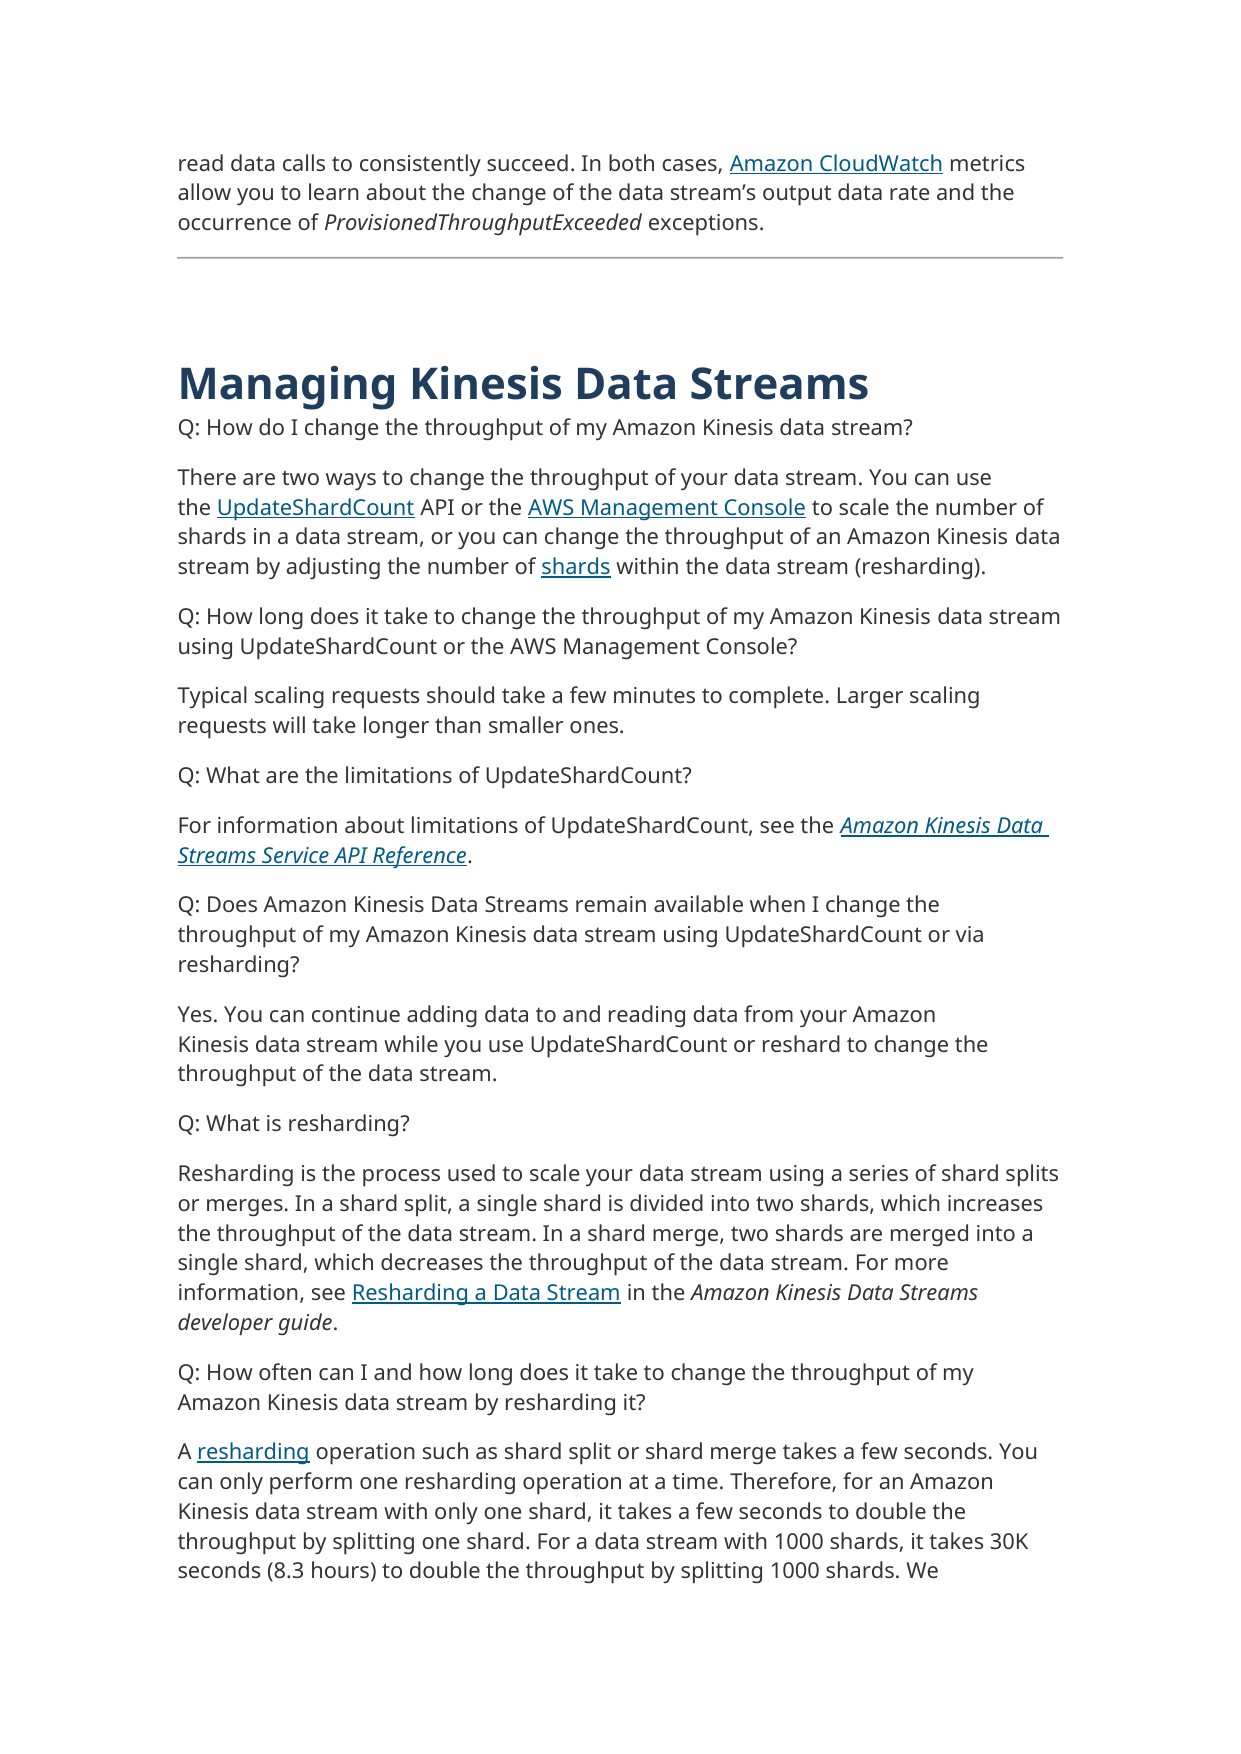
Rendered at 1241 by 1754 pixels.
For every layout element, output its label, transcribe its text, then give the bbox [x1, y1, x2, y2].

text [177, 1436, 1063, 1585]
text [177, 148, 1063, 237]
text For information about limitations of UpdateShardCount, see the Amazon Kinesis Data Streams Service API Reference. [177, 810, 1063, 869]
text Resharding is the process used to scale your data stream using a series of shard splits or merges. In a shard split, a single shard is divided into two shards, which increases the throughput of the data stream. In a shard merge, two shards are merged into a single shard, which decreases the throughput of the data stream. For more information, see Resharding a Data Stream in the Amazon Kinesis Data Streams developer guide. [177, 1158, 1063, 1337]
subtitle Managing Kinesis Data Streams [177, 352, 1063, 412]
text Q: Does Amazon Kinesis Data Streams remain available when I change the throughput of my Amazon Kinesis data stream using UpdateShardCount or via resharding? [177, 889, 1063, 979]
text Q: What is resharding? [177, 1108, 1063, 1138]
text Q: How do I change the throughput of my Amazon Kinesis data stream? [177, 412, 1063, 442]
text Yes. You can continue adding data to and reading data from your Amazon Kinesis data stream while you use UpdateShardCount or reshard to change the throughput of the data stream. [177, 999, 1063, 1088]
text There are two ways to change the throughput of your data stream. You can use the UpdateShardCount API or the AWS Management Console to scale the number of shards in a data stream, or you can change the throughput of an Amazon Kinesis data stream by adjusting the number of shards within the data stream (resharding). [177, 462, 1063, 581]
text Q: How often can I and how long does it take to change the throughput of my Amazon Kinesis data stream by resharding it? [177, 1357, 1063, 1416]
text Q: How long does it take to change the throughput of my Amazon Kinesis data stream using UpdateShardCount or the AWS Management Console? [177, 601, 1063, 661]
text Typical scaling requests should take a few minutes to complete. Larger scaling requests will take longer than smaller ones. [177, 681, 1063, 740]
text Q: What are the limitations of UpdateShardCount? [177, 760, 1063, 790]
